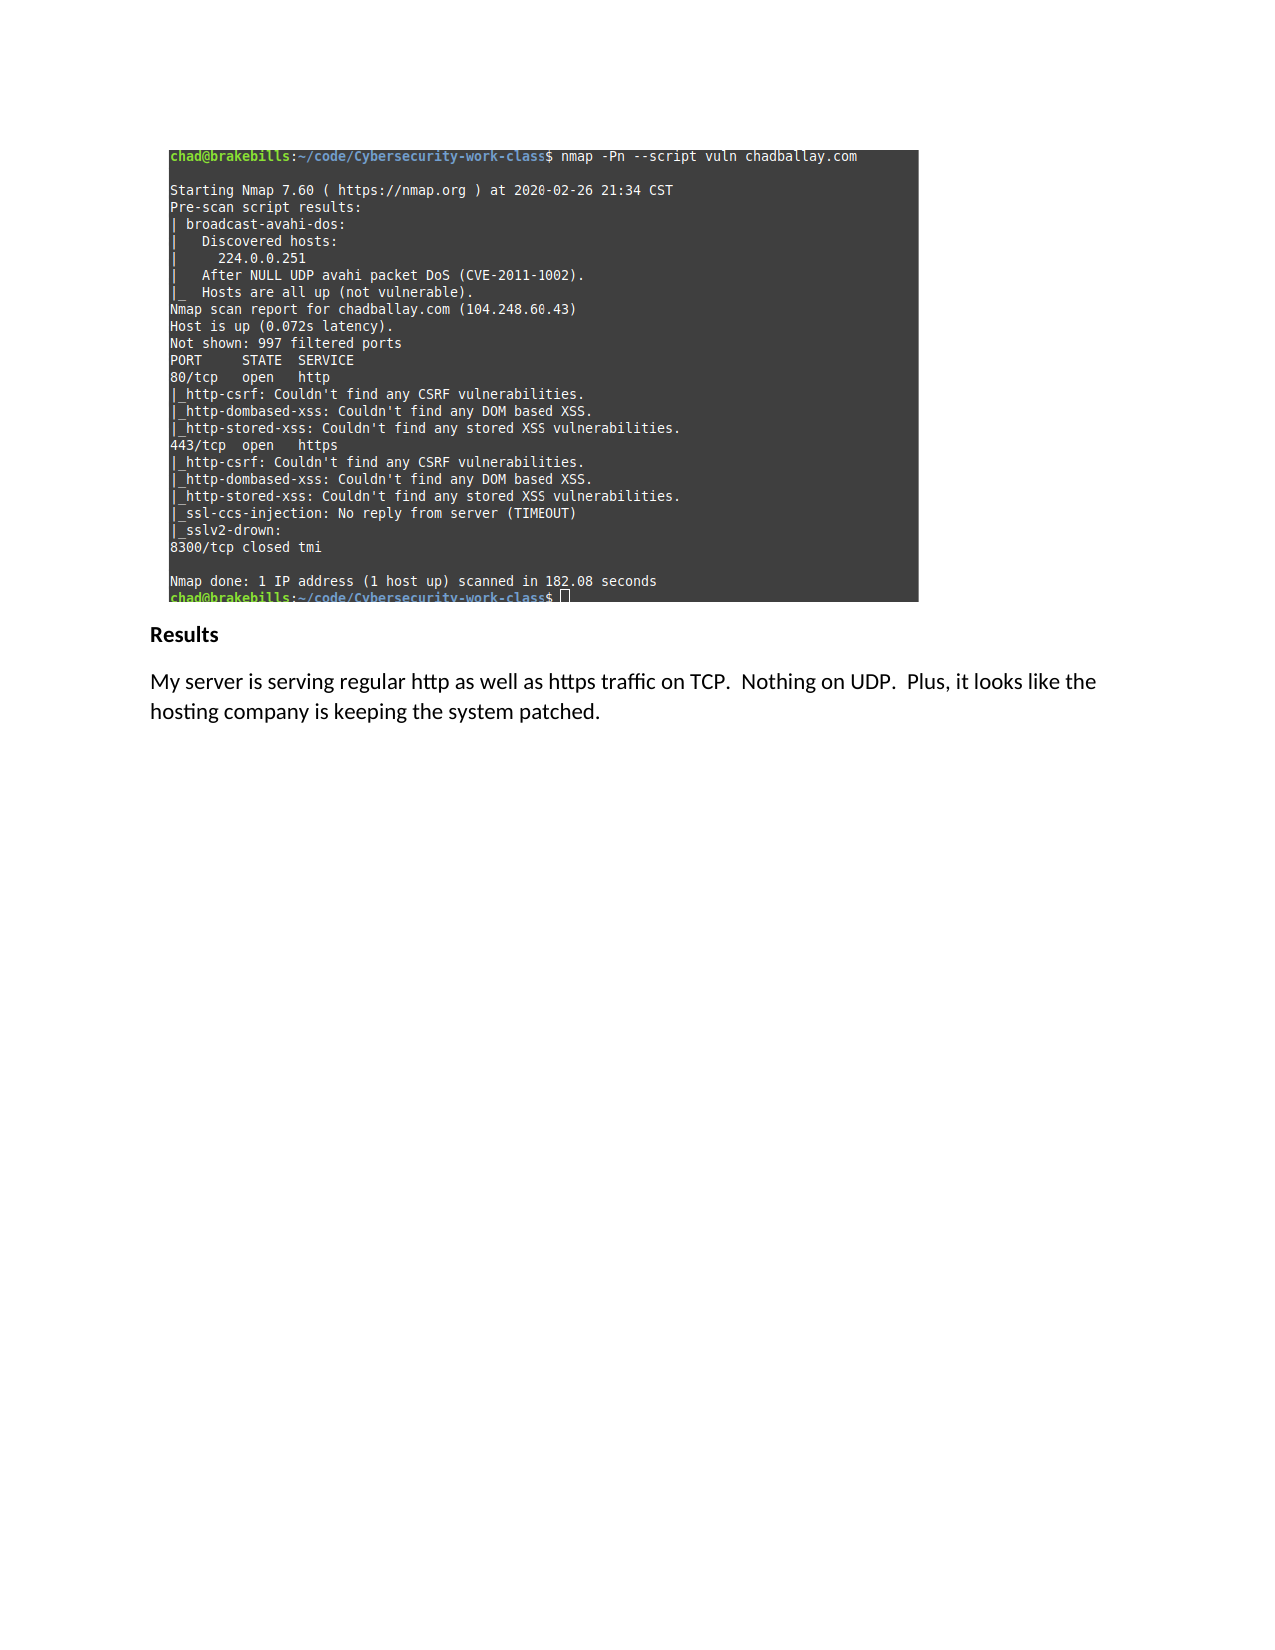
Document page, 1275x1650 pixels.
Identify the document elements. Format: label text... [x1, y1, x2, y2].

text Results [150, 620, 1125, 648]
text My server is serving regular http as well as https traffic on TCP. Nothing on UDP. Plus, it looks like the hosting company is keeping the system patched. [150, 667, 1125, 726]
